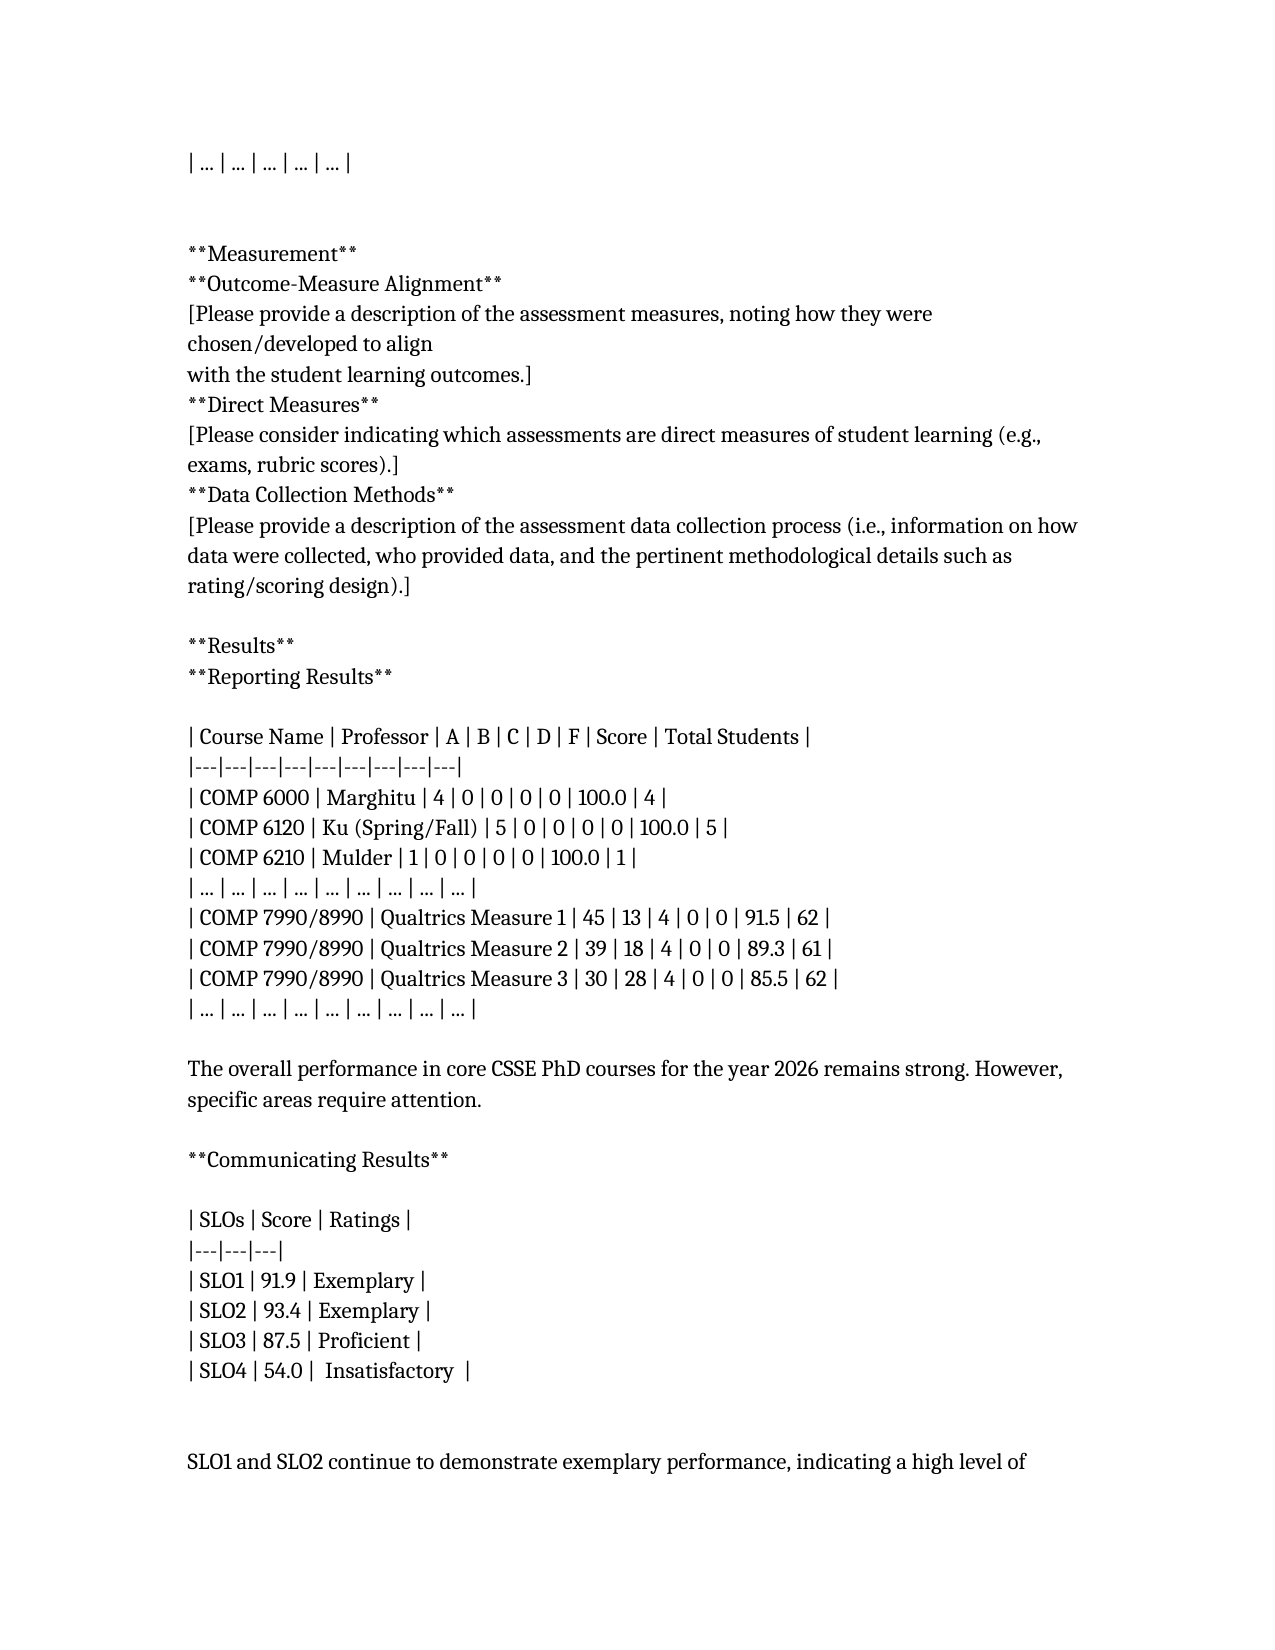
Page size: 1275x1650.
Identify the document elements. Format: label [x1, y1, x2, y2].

text [187, 150, 1087, 1475]
